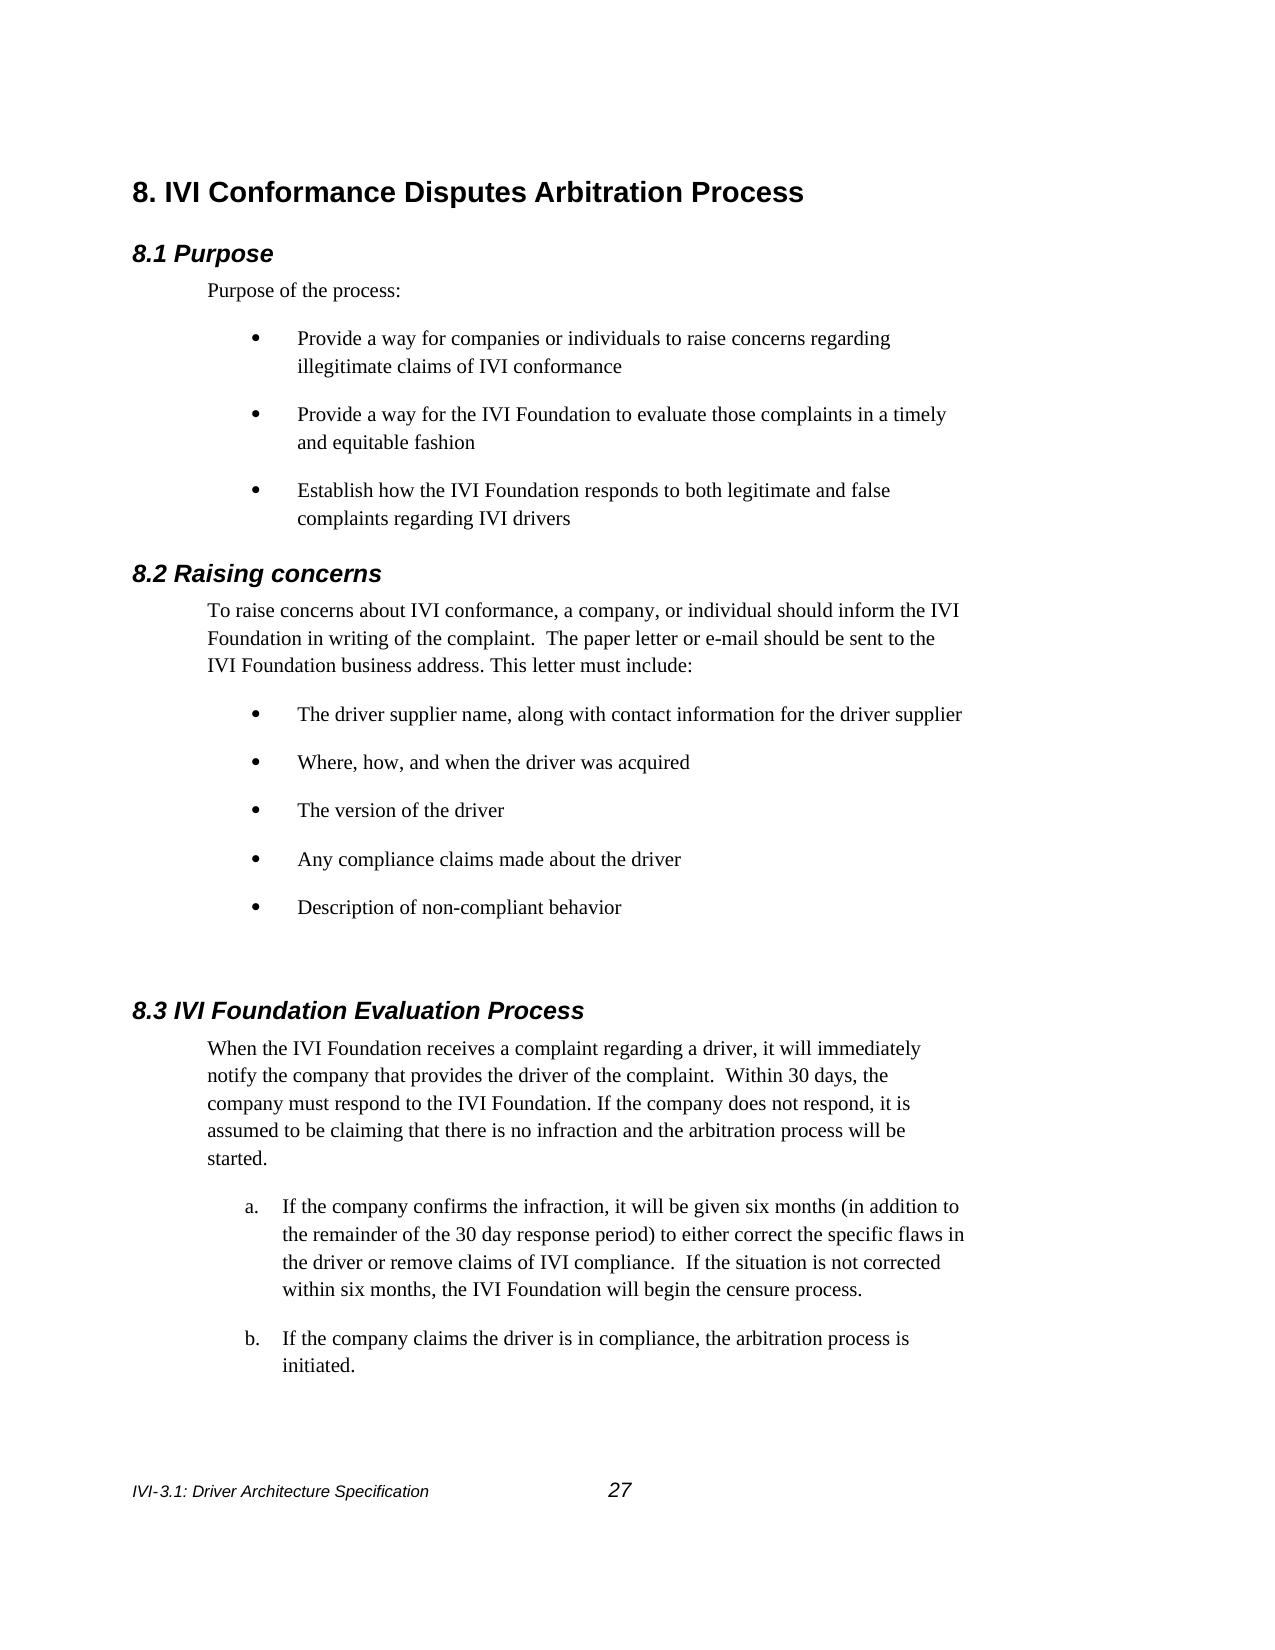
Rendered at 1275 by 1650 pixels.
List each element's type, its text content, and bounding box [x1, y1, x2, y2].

subtitle IVI Conformance Disputes Arbitration Process [132, 175, 966, 208]
list If the company claims the driver is in compliance, the arbitration process is initiated. [244, 1326, 966, 1377]
list Provide a way for companies or individuals to raise concerns regarding illegitimate claims of IVI conformance [252, 326, 966, 378]
text Purpose of the process: [207, 278, 966, 302]
list The driver supplier name, along with contact information for the driver supplier [252, 701, 966, 726]
subtitle Purpose [132, 238, 966, 267]
text When the IVI Foundation receives a complaint regarding a driver, it will immediately notify the company that provides the driver of the complaint. Within 30 days, the company must respond to the IVI Foundation. If the company does not respond, it is assumed to be claiming that there is no infraction and the arbitration process will be started. [207, 1036, 966, 1170]
subtitle IVI Foundation Evaluation Process [132, 996, 966, 1025]
list Establish how the IVI Foundation responds to both legitimate and false complaints regarding IVI drivers [252, 478, 966, 530]
list If the company confirms the infraction, it will be given six months (in addition to the remainder of the 30 day response period) to either correct the specific flaws in the driver or remove claims of IVI compliance. If the situation is not corrected within six months, the IVI Foundation will begin the censure process. [244, 1194, 966, 1301]
list The version of the driver [252, 798, 966, 822]
list Any compliance claims made about the driver [252, 847, 966, 871]
text To raise concerns about IVI conformance, a company, or individual should inform the IVI Foundation in writing of the complaint. The paper letter or e-mail should be sent to the IVI Foundation business address. This letter must include: [207, 598, 966, 677]
subtitle Raising concerns [132, 558, 966, 587]
list Description of non-compliant behavior [252, 895, 966, 919]
list Provide a way for the IVI Foundation to evaluate those complaints in a timely and equitable fashion [252, 402, 966, 454]
list Where, how, and when the driver was acquired [252, 750, 966, 774]
